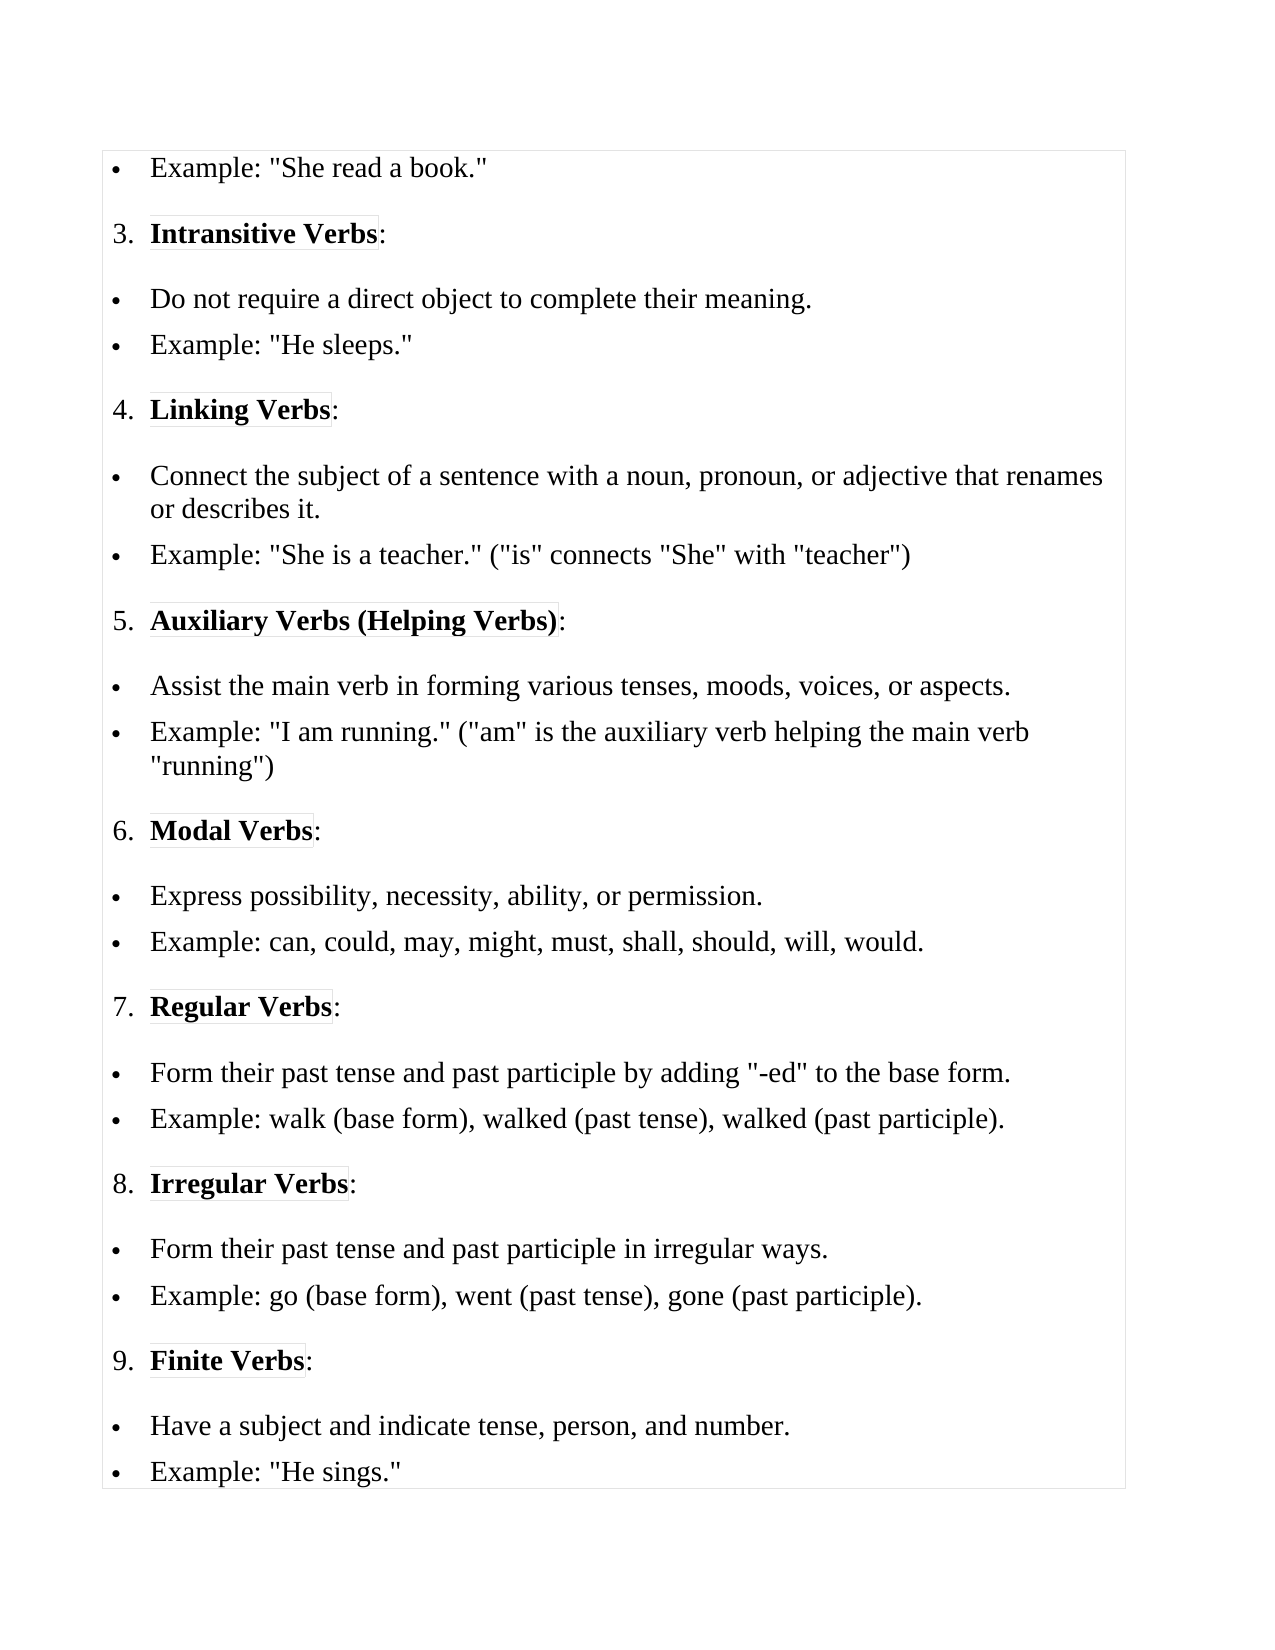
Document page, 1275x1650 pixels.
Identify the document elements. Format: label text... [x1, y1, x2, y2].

list Example: "She read a book." [103, 151, 1125, 184]
list Do not require a direct object to complete their meaning. [103, 281, 1125, 315]
list Express possibility, necessity, ability, or permission. [103, 878, 1125, 912]
list Example: "He sings." [103, 1454, 1125, 1488]
list Irregular Verbs: [103, 1165, 348, 1200]
list Modal Verbs: [103, 812, 313, 847]
list Finite Verbs: [103, 1342, 305, 1377]
list Intransitive Verbs: [379, 215, 1125, 250]
list Example: can, could, may, might, must, shall, should, will, would. [103, 924, 1125, 958]
list Finite Verbs: [306, 1342, 1125, 1377]
list Auxiliary Verbs (Helping Verbs): [103, 602, 558, 637]
list Example: "He sleeps." [103, 327, 1125, 361]
list Irregular Verbs: [349, 1165, 1125, 1200]
list Form their past tense and past participle in irregular ways. [103, 1231, 1125, 1265]
list Assist the main verb in forming various tenses, moods, voices, or aspects. [103, 667, 1125, 702]
list Example: "I am running." ("am" is the auxiliary verb helping the main verb "running") [103, 713, 1125, 781]
list Form their past tense and past participle by adding "-ed" to the base form. [103, 1054, 1125, 1088]
list Auxiliary Verbs (Helping Verbs): [559, 602, 1125, 637]
list Example: "She is a teacher." ("is" connects "She" with "teacher") [103, 537, 1125, 571]
list Have a subject and indicate tense, person, and number. [103, 1408, 1125, 1442]
list Example: go (base form), went (past tense), gone (past participle). [103, 1277, 1125, 1311]
list Modal Verbs: [314, 812, 1125, 847]
list Linking Verbs: [103, 391, 1125, 427]
list Connect the subject of a sentence with a noun, pronoun, or adjective that renames or describes it. [103, 457, 1125, 525]
list Example: walk (base form), walked (past tense), walked (past participle). [103, 1100, 1125, 1134]
list Intransitive Verbs: [103, 215, 378, 250]
list Regular Verbs: [103, 988, 1125, 1024]
